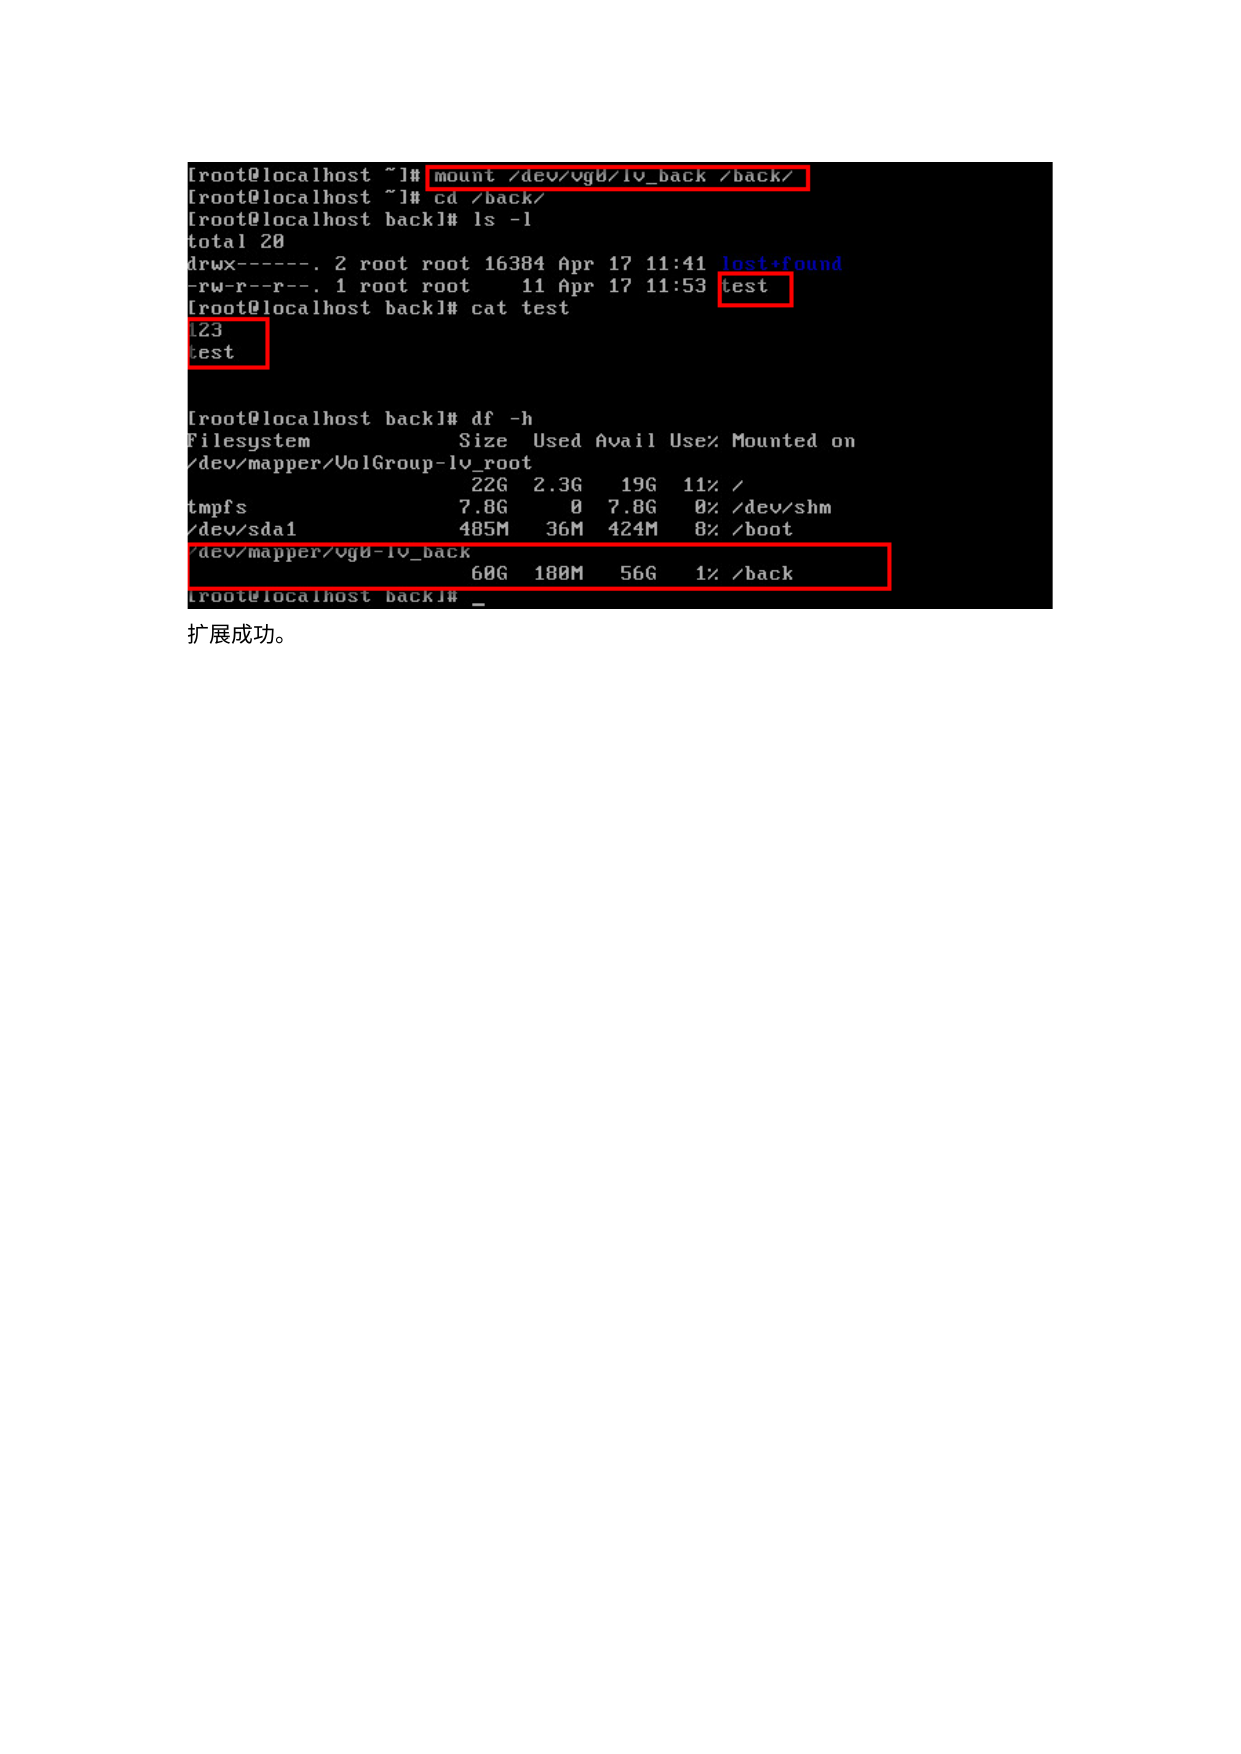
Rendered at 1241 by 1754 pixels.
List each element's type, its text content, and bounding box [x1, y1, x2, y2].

picture [187, 162, 1053, 609]
text 扩展成功。 [187, 617, 1053, 649]
